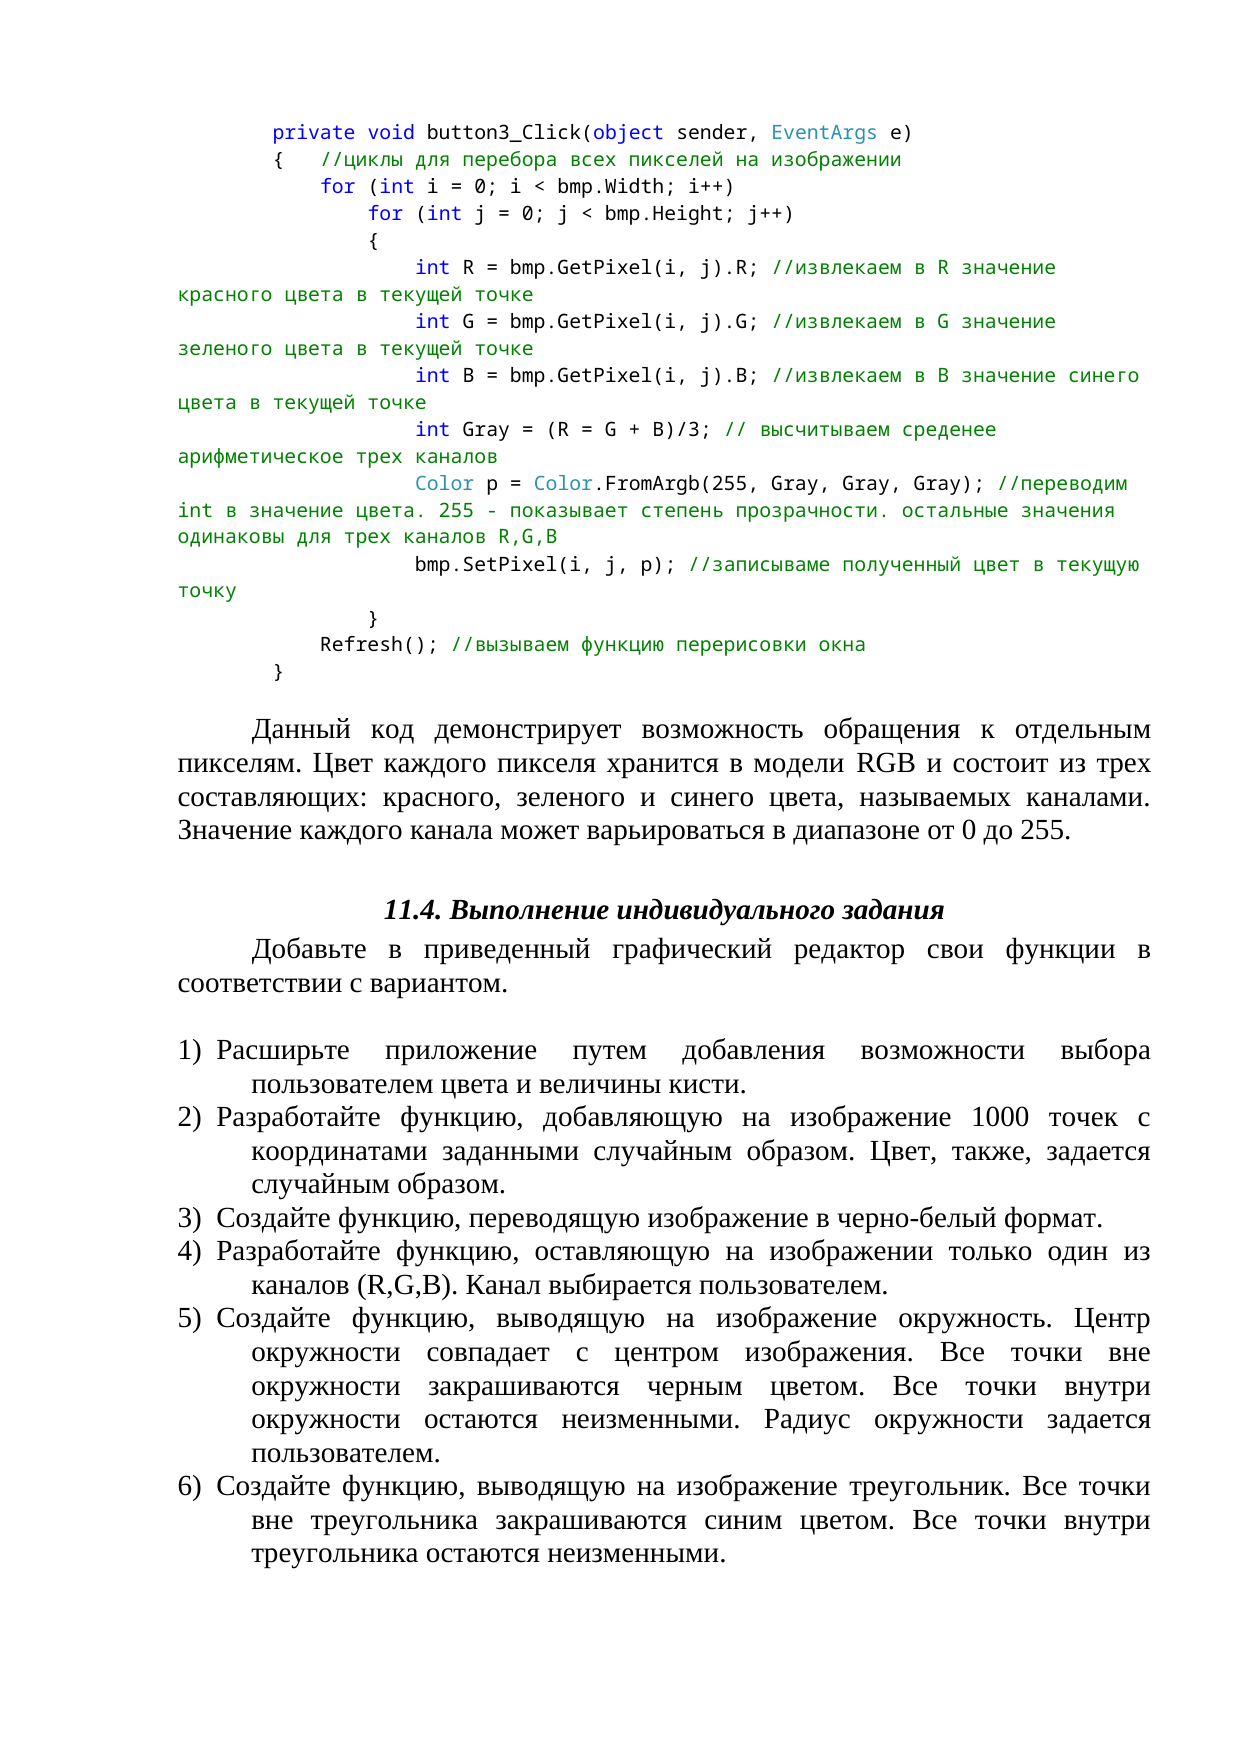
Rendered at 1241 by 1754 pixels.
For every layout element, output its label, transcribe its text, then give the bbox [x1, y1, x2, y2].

list Разработайте функцию, добавляющую на изображение 1000 точек с координатами заданными случайным образом. Цвет, также, задается случайным образом. [177, 1099, 1152, 1200]
list Расширьте приложение путем добавления возможности выбора пользователем цвета и величины кисти. [177, 1032, 1152, 1099]
text { [177, 226, 1152, 253]
text { //циклы для перебора всех пикселей на изображении [177, 145, 1152, 172]
text int Gray = (R = G + B)/3; // высчитываем среденее арифметическое трех каналов [177, 415, 1152, 469]
text Данный код демонстрирует возможность обращения к отдельным пикселям. Цвет каждого пикселя хранится в модели RGB и состоит из трех составляющих: красного, зеленого и синего цвета, называемых каналами. Значение каждого канала может варьироваться в диапазоне от 0 до 255. [177, 712, 1152, 846]
text } [177, 604, 1152, 631]
text int R = bmp.GetPixel(i, j).R; //извлекаем в R значение красного цвета в текущей точке [177, 253, 1152, 307]
text for (int i = 0; i < bmp.Width; i++) [177, 172, 1152, 199]
text bmp.SetPixel(i, j, p); //записываме полученный цвет в текущую точку [177, 550, 1152, 604]
text Добавьте в приведенный графический редактор свои функции в соответствии с вариантом. [177, 932, 1152, 999]
text Refresh(); //вызываем функцию перерисовки окна [177, 631, 1152, 658]
list Создайте функцию, выводящую на изображение треугольник. Все точки вне треугольника закрашиваются синим цветом. Все точки внутри треугольника остаются неизменными. [177, 1468, 1152, 1569]
text Color p = Color.FromArgb(255, Gray, Gray, Gray); //переводим int в значение цвета. 255 - показывает степень прозрачности. остальные значения одинаковы для трех каналов R,G,B [177, 469, 1152, 550]
text } [177, 658, 1152, 685]
text for (int j = 0; j < bmp.Height; j++) [177, 199, 1152, 226]
list Создайте функцию, переводящую изображение в черно-белый формат. [177, 1200, 1152, 1233]
list Создайте функцию, выводящую на изображение окружность. Центр окружности совпадает с центром изображения. Все точки вне окружности закрашиваются черным цветом. Все точки внутри окружности остаются неизменными. Радиус окружности задается пользователем. [177, 1301, 1152, 1468]
text int B = bmp.GetPixel(i, j).B; //извлекаем в B значение синего цвета в текущей точке [177, 361, 1152, 415]
text int G = bmp.GetPixel(i, j).G; //извлекаем в G значение зеленого цвета в текущей точке [177, 307, 1152, 361]
text private void button3_Click(object sender, EventArgs e) [177, 118, 1152, 145]
text 11.4. Выполнение индивидуального задания [177, 892, 1152, 925]
list Разработайте функцию, оставляющую на изображении только один из каналов (R,G,B). Канал выбирается пользователем. [177, 1233, 1152, 1301]
